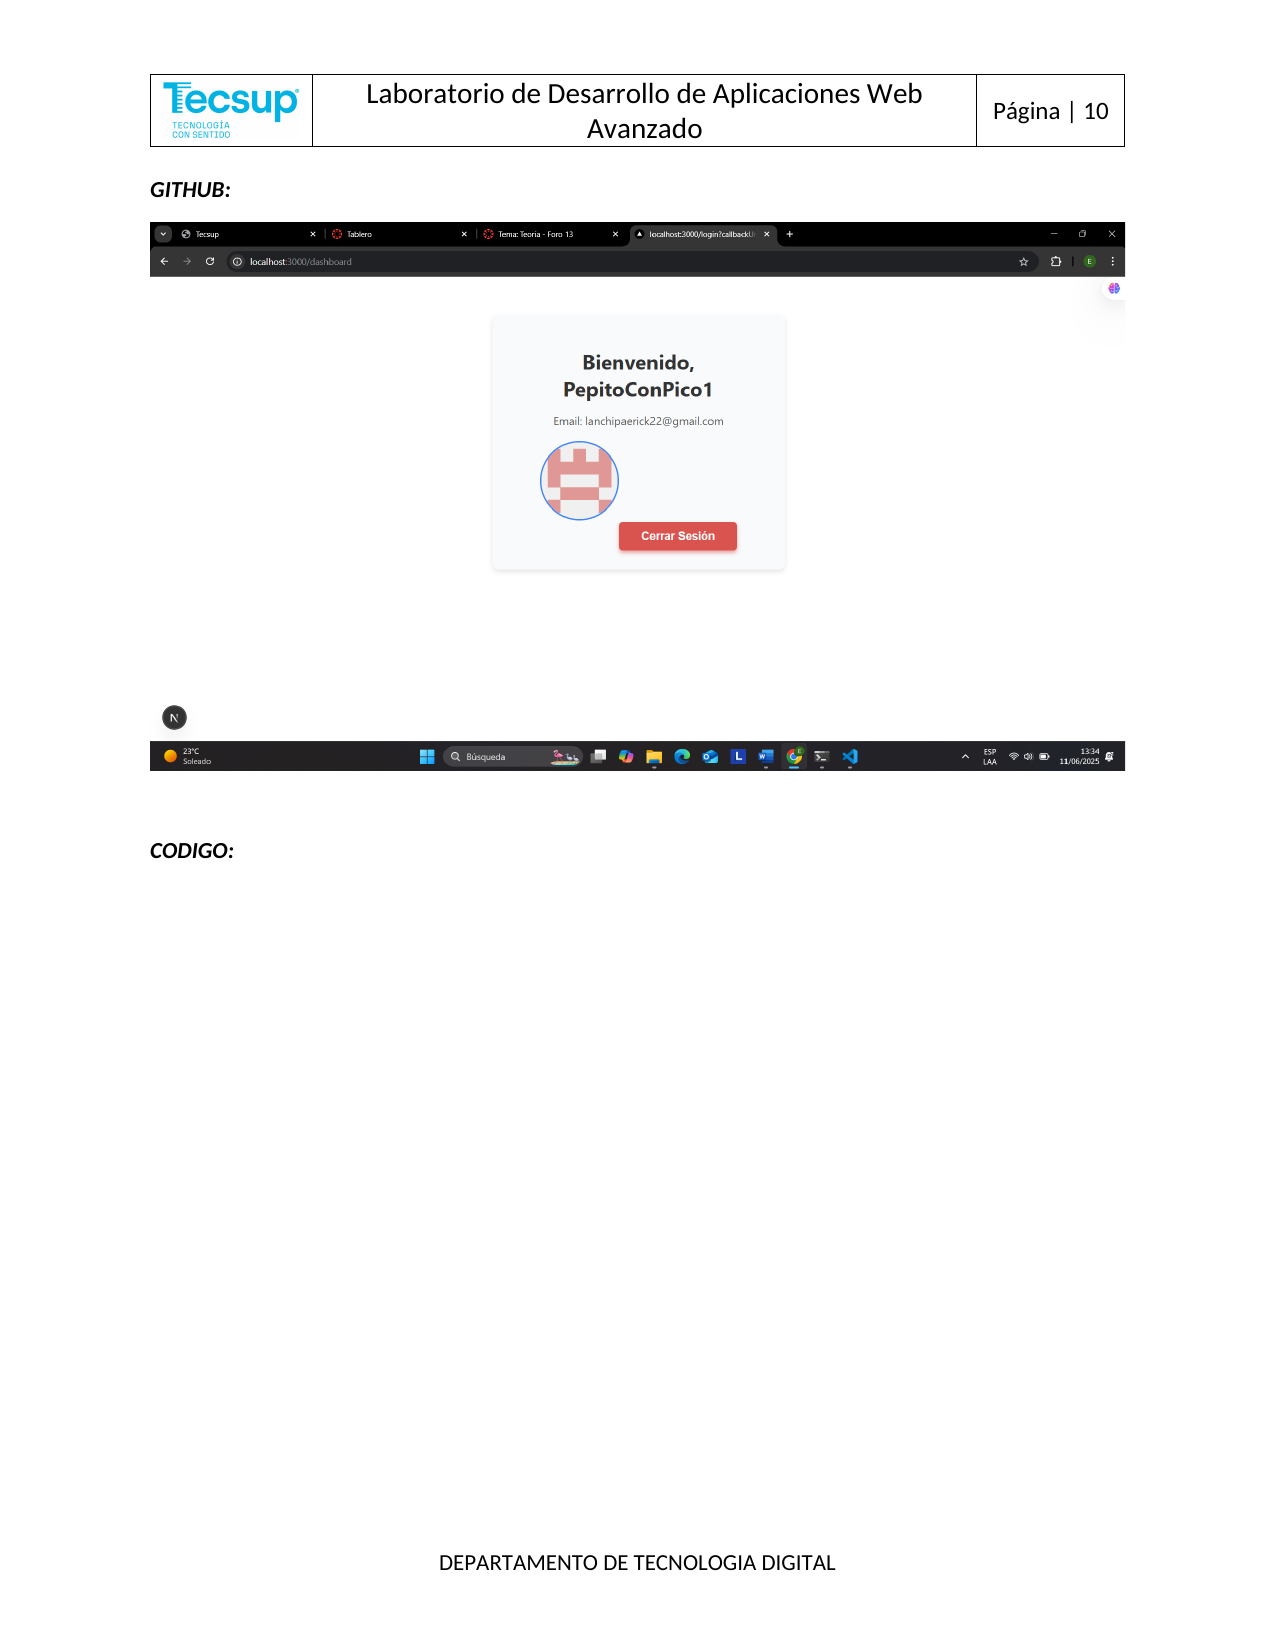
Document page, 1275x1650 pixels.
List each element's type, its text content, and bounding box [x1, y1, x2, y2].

picture [150, 222, 1125, 771]
text GITHUB: [150, 175, 1125, 203]
picture [162, 81, 301, 140]
text CODIGO: [150, 836, 1125, 864]
